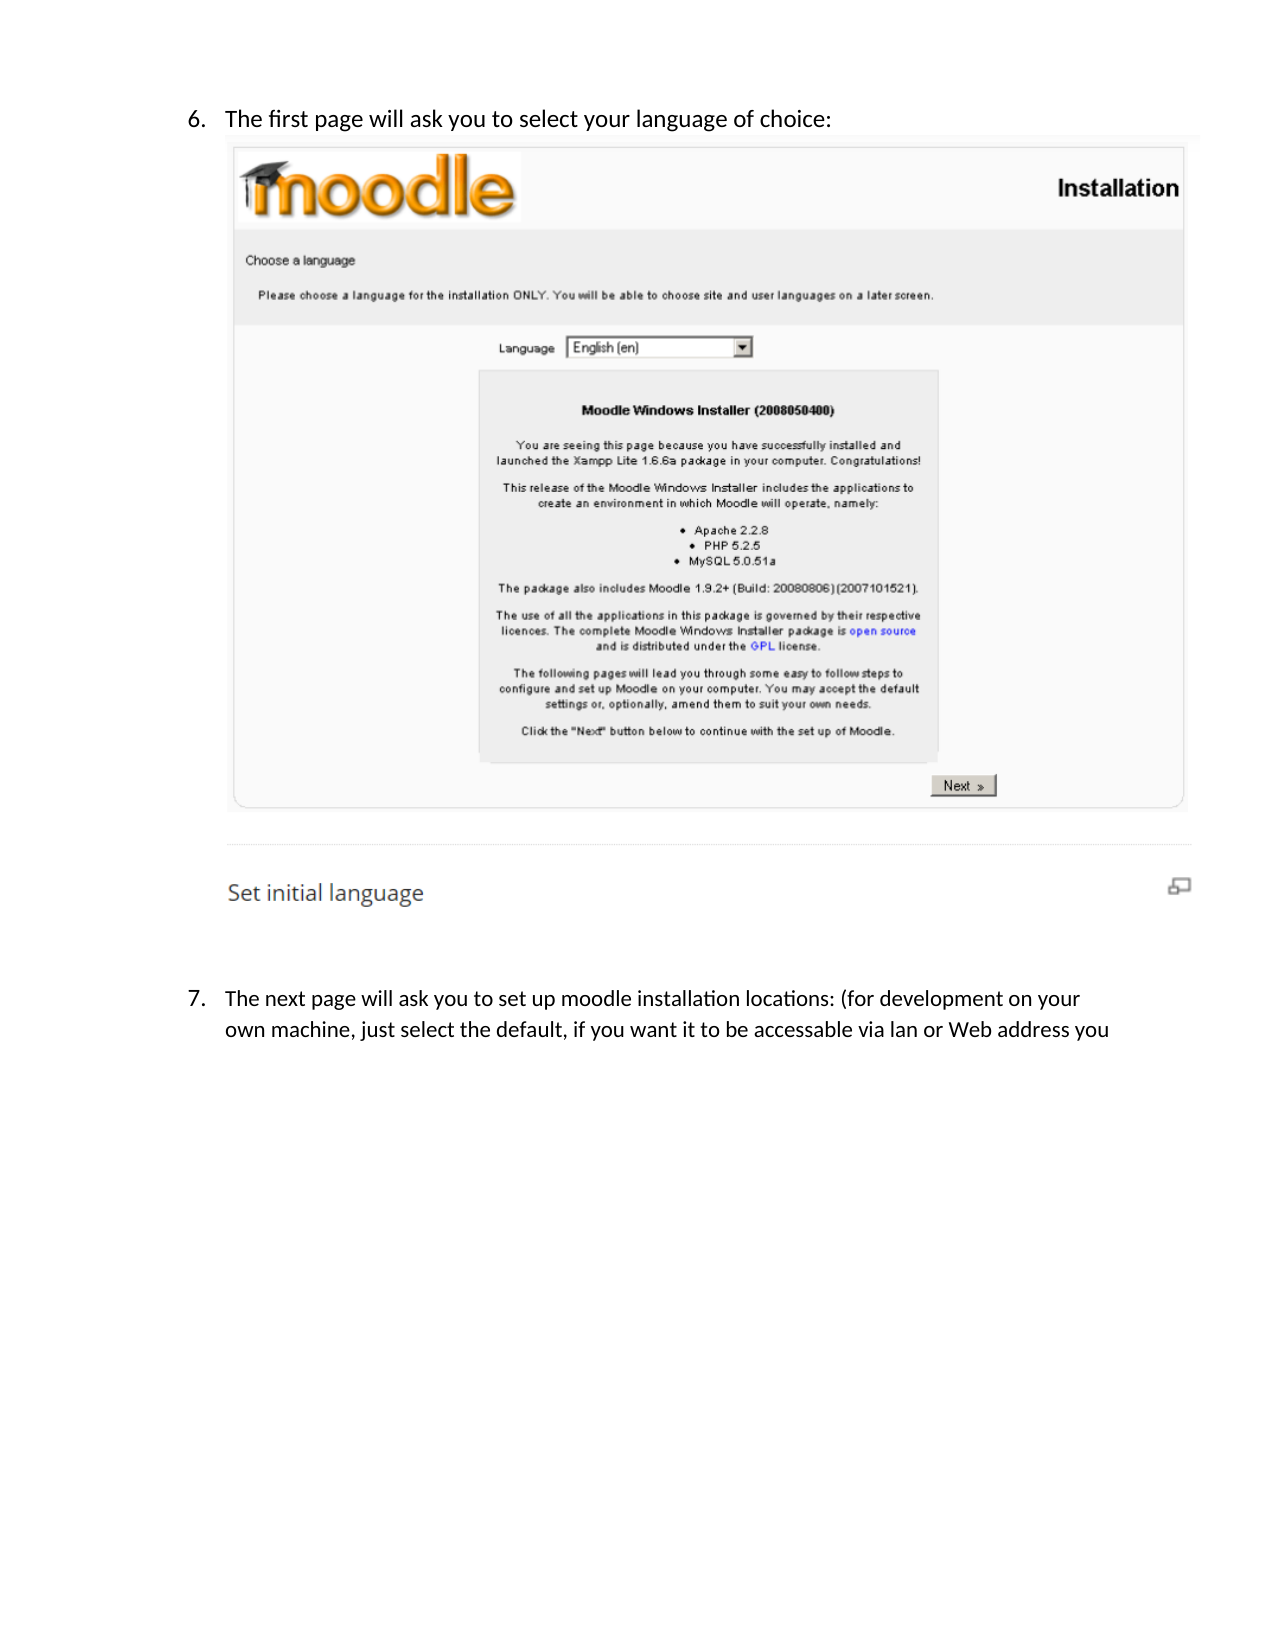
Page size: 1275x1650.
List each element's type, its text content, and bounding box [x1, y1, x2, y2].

picture [225, 135, 1200, 914]
list The next page will ask you to set up moodle installation locations: (for development on your own machine, just select the default, if you want it to be accessable via lan or Web address you will do that here as well: [187, 982, 1125, 1043]
